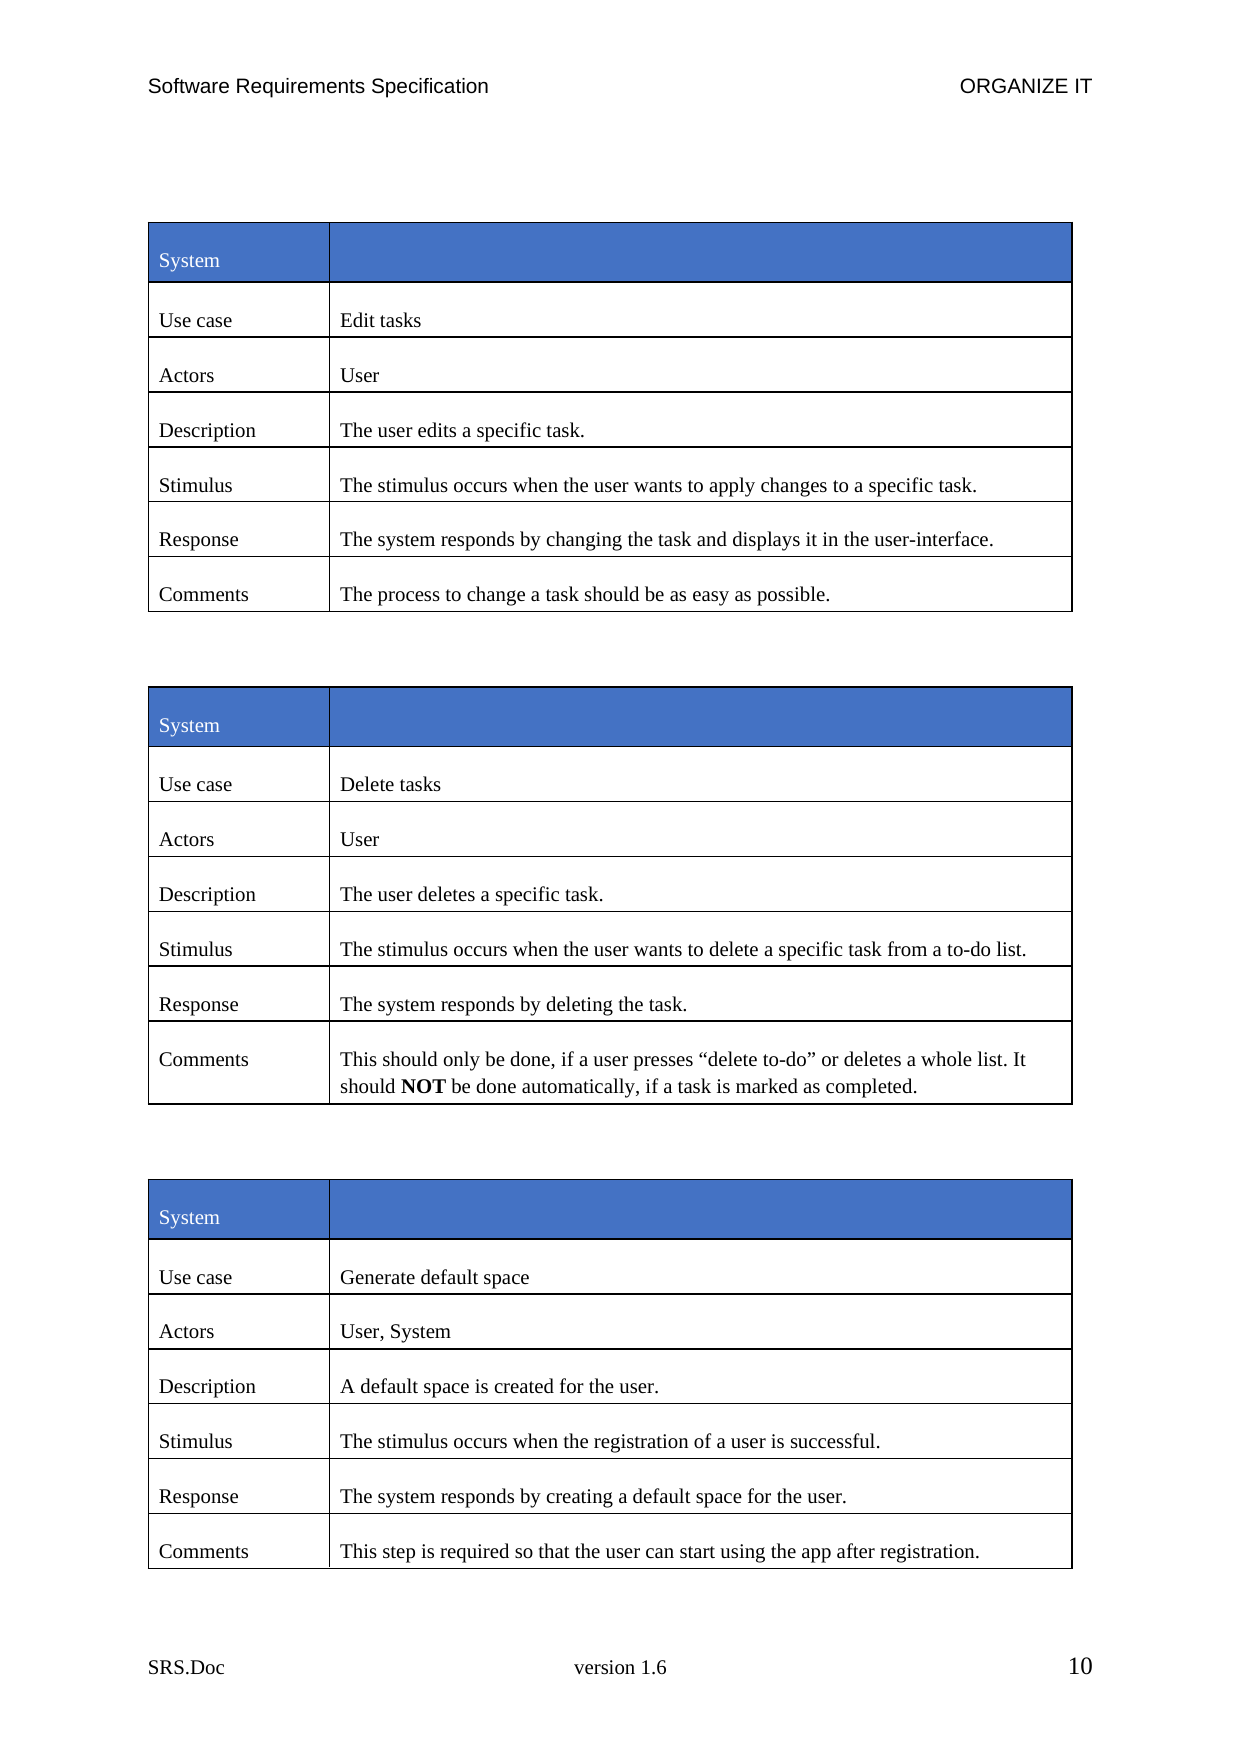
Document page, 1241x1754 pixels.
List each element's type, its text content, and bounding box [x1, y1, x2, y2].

table_cell A default space is created for the user. [330, 1350, 1071, 1403]
table_cell User, System [330, 1295, 1071, 1348]
table_cell Comments [149, 1022, 329, 1103]
table_cell Use case [149, 747, 329, 801]
table_cell The stimulus occurs when the user wants to delete a specific task from a to-do list. [330, 912, 1071, 965]
table_cell Actors [149, 1295, 329, 1348]
table_header [330, 1180, 1071, 1238]
table_cell Description [149, 857, 329, 911]
table_cell Stimulus [149, 912, 329, 965]
table_cell Delete tasks [330, 747, 1071, 801]
table_cell The system responds by deleting the task. [330, 967, 1071, 1020]
table_cell Actors [149, 338, 329, 391]
table_cell This should only be done, if a user presses “delete to-do” or deletes a whole list. It should NOT be done automatically, if a task is marked as completed. [330, 1022, 1071, 1103]
table_cell Description [149, 393, 329, 446]
table_cell User [330, 802, 1071, 856]
table_cell The stimulus occurs when the registration of a user is successful. [330, 1404, 1071, 1458]
table_cell User [330, 338, 1071, 391]
table_cell The user edits a specific task. [330, 393, 1071, 446]
table_cell Stimulus [149, 448, 329, 501]
table_cell The user deletes a specific task. [330, 857, 1071, 911]
table_header System [149, 688, 329, 746]
table_cell The process to change a task should be as easy as possible. [330, 557, 1071, 611]
table_header [330, 688, 1071, 746]
table_cell Use case [149, 1240, 329, 1293]
table_cell Comments [149, 1514, 329, 1567]
table_cell Actors [149, 802, 329, 856]
table_cell Response [149, 1459, 329, 1512]
table_header System [149, 1180, 329, 1238]
table_cell Description [149, 1350, 329, 1403]
table_header [330, 223, 1071, 281]
table_cell Response [149, 502, 329, 556]
table_cell Edit tasks [330, 283, 1071, 336]
table_cell Stimulus [149, 1404, 329, 1458]
table_cell Generate default space [330, 1240, 1071, 1293]
table_cell The system responds by creating a default space for the user. [330, 1459, 1071, 1512]
table_cell The system responds by changing the task and displays it in the user-interface. [330, 502, 1071, 556]
table_cell Use case [149, 283, 329, 336]
table_cell This step is required so that the user can start using the app after registration. [330, 1514, 1071, 1567]
table_header System [149, 223, 329, 281]
table_cell The stimulus occurs when the user wants to apply changes to a specific task. [330, 448, 1071, 501]
table_cell Comments [149, 557, 329, 611]
table_cell Response [149, 967, 329, 1020]
